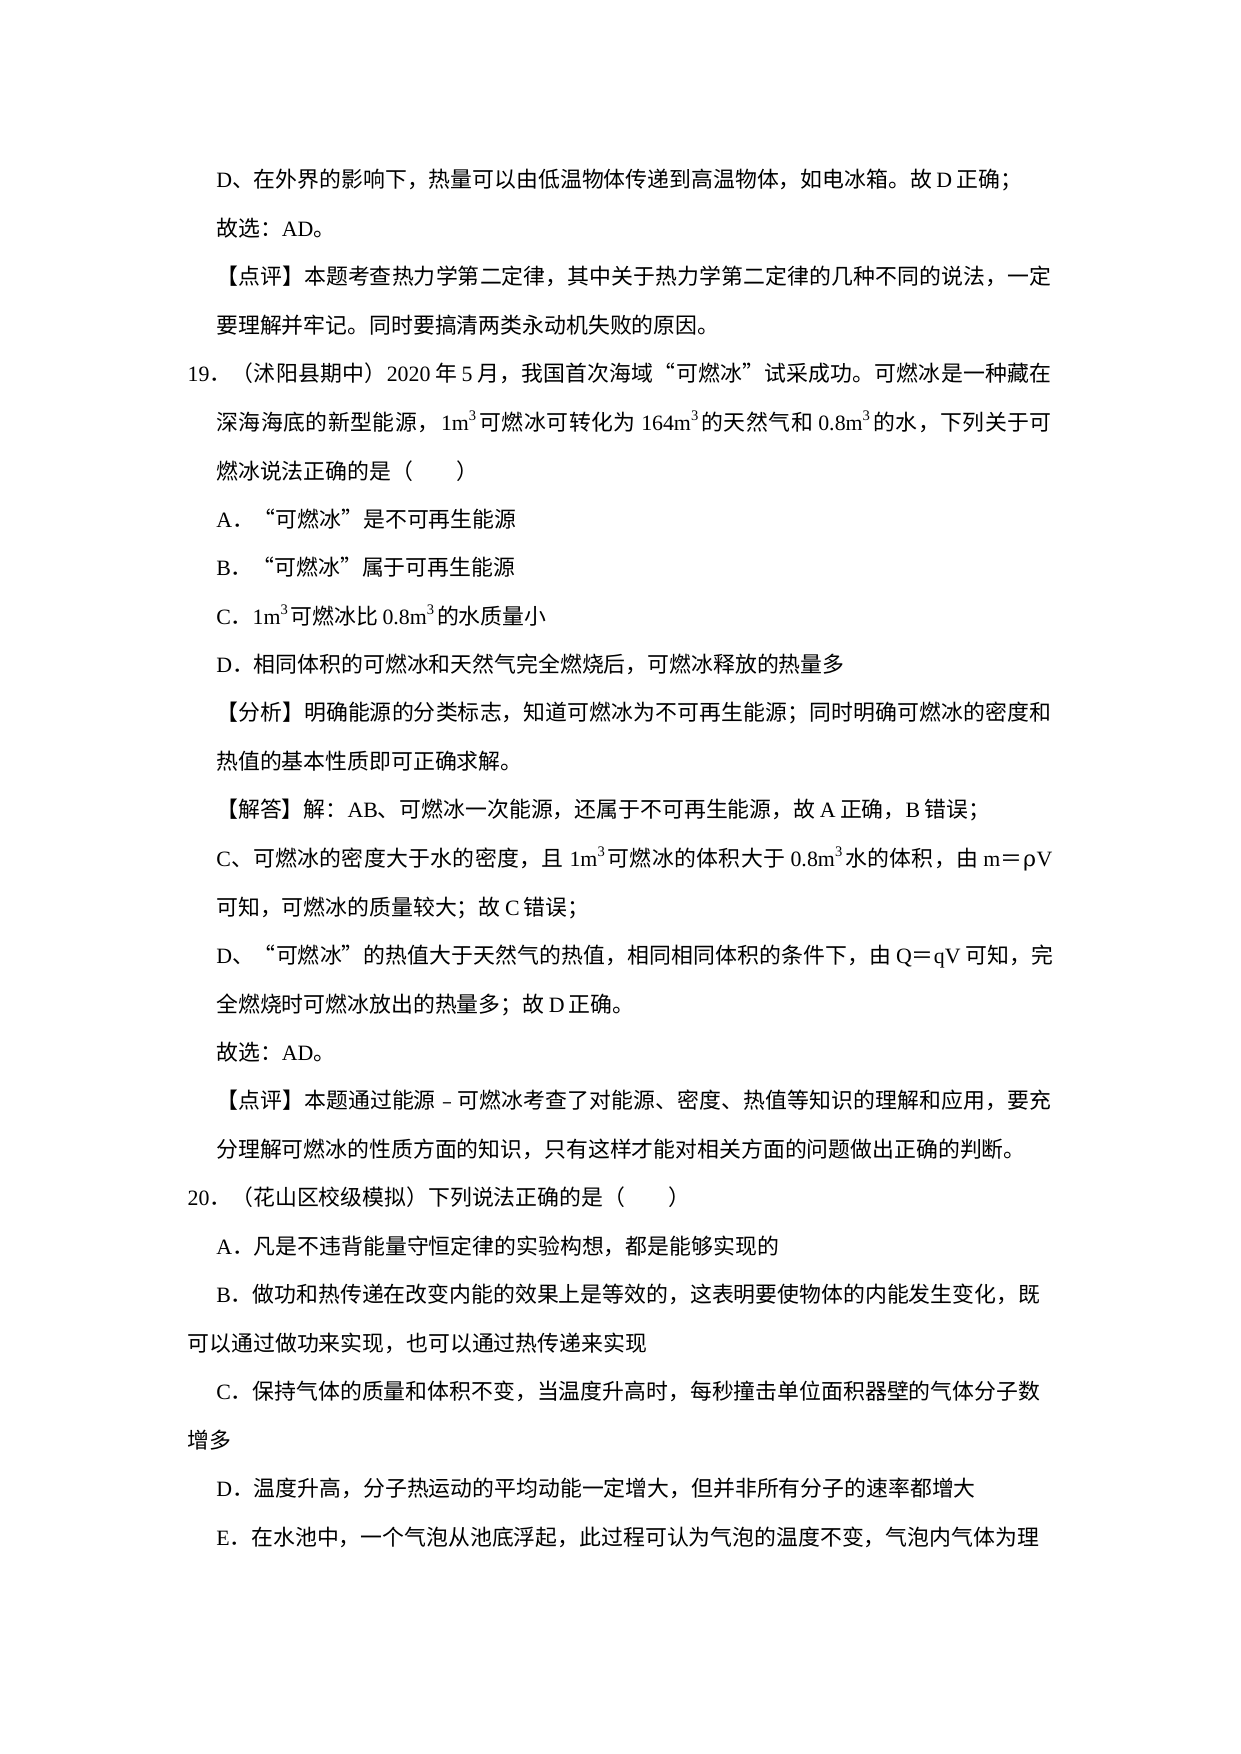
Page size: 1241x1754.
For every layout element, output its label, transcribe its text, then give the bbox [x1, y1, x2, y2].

text C．保持气体的质量和体积不变，当温度升高时，每秒撞击单位面积器壁的气体分子数增多 [187, 1374, 1053, 1455]
text A．“可燃冰”是不可再生能源 [187, 502, 1053, 534]
text B．做功和热传递在改变内能的效果上是等效的，这表明要使物体的内能发生变化，既可以通过做功来实现，也可以通过热传递来实现 [187, 1277, 1053, 1358]
text 19．（沭阳县期中）2020年5月，我国首次海域“可燃冰”试采成功。可燃冰是一种藏在深海海底的新型能源，1m3可燃冰可转化为164m3的天然气和0.8m3的水，下列关于可燃冰说法正确的是（ ） [187, 356, 1053, 486]
text A．凡是不违背能量守恒定律的实验构想，都是能够实现的 [187, 1228, 1053, 1261]
text 【点评】本题通过能源﹣可燃冰考查了对能源、密度、热值等知识的理解和应用，要充分理解可燃冰的性质方面的知识，只有这样才能对相关方面的问题做出正确的判断。 [216, 1083, 1053, 1164]
text C．1m3可燃冰比0.8m3的水质量小 [187, 598, 1053, 631]
text C、可燃冰的密度大于水的密度，且1m3可燃冰的体积大于0.8m3水的体积，由m＝ρV可知，可燃冰的质量较大；故C错误； [216, 840, 1053, 922]
text 20．（花山区校级模拟）下列说法正确的是（ ） [187, 1180, 1053, 1212]
text D、“可燃冰”的热值大于天然气的热值，相同相同体积的条件下，由Q＝qV可知，完全燃烧时可燃冰放出的热量多；故D正确。 [216, 937, 1053, 1019]
text 【点评】本题考查热力学第二定律，其中关于热力学第二定律的几种不同的说法，一定要理解并牢记。同时要搞清两类永动机失败的原因。 [216, 259, 1053, 340]
text 故选：AD。 [216, 210, 1053, 243]
text B．“可燃冰”属于可再生能源 [187, 550, 1053, 582]
text 故选：AD。 [216, 1034, 1053, 1067]
text 【解答】解：AB、可燃冰一次能源，还属于不可再生能源，故A正确，B错误； [216, 792, 1053, 824]
text D．相同体积的可燃冰和天然气完全燃烧后，可燃冰释放的热量多 [187, 647, 1053, 679]
text 【分析】明确能源的分类标志，知道可燃冰为不可再生能源；同时明确可燃冰的密度和热值的基本性质即可正确求解。 [216, 695, 1053, 776]
text D．温度升高，分子热运动的平均动能一定增大，但并非所有分子的速率都增大 [187, 1471, 1053, 1503]
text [187, 1519, 1053, 1552]
text D、在外界的影响下，热量可以由低温物体传递到高温物体，如电冰箱。故D正确； [216, 162, 1053, 194]
